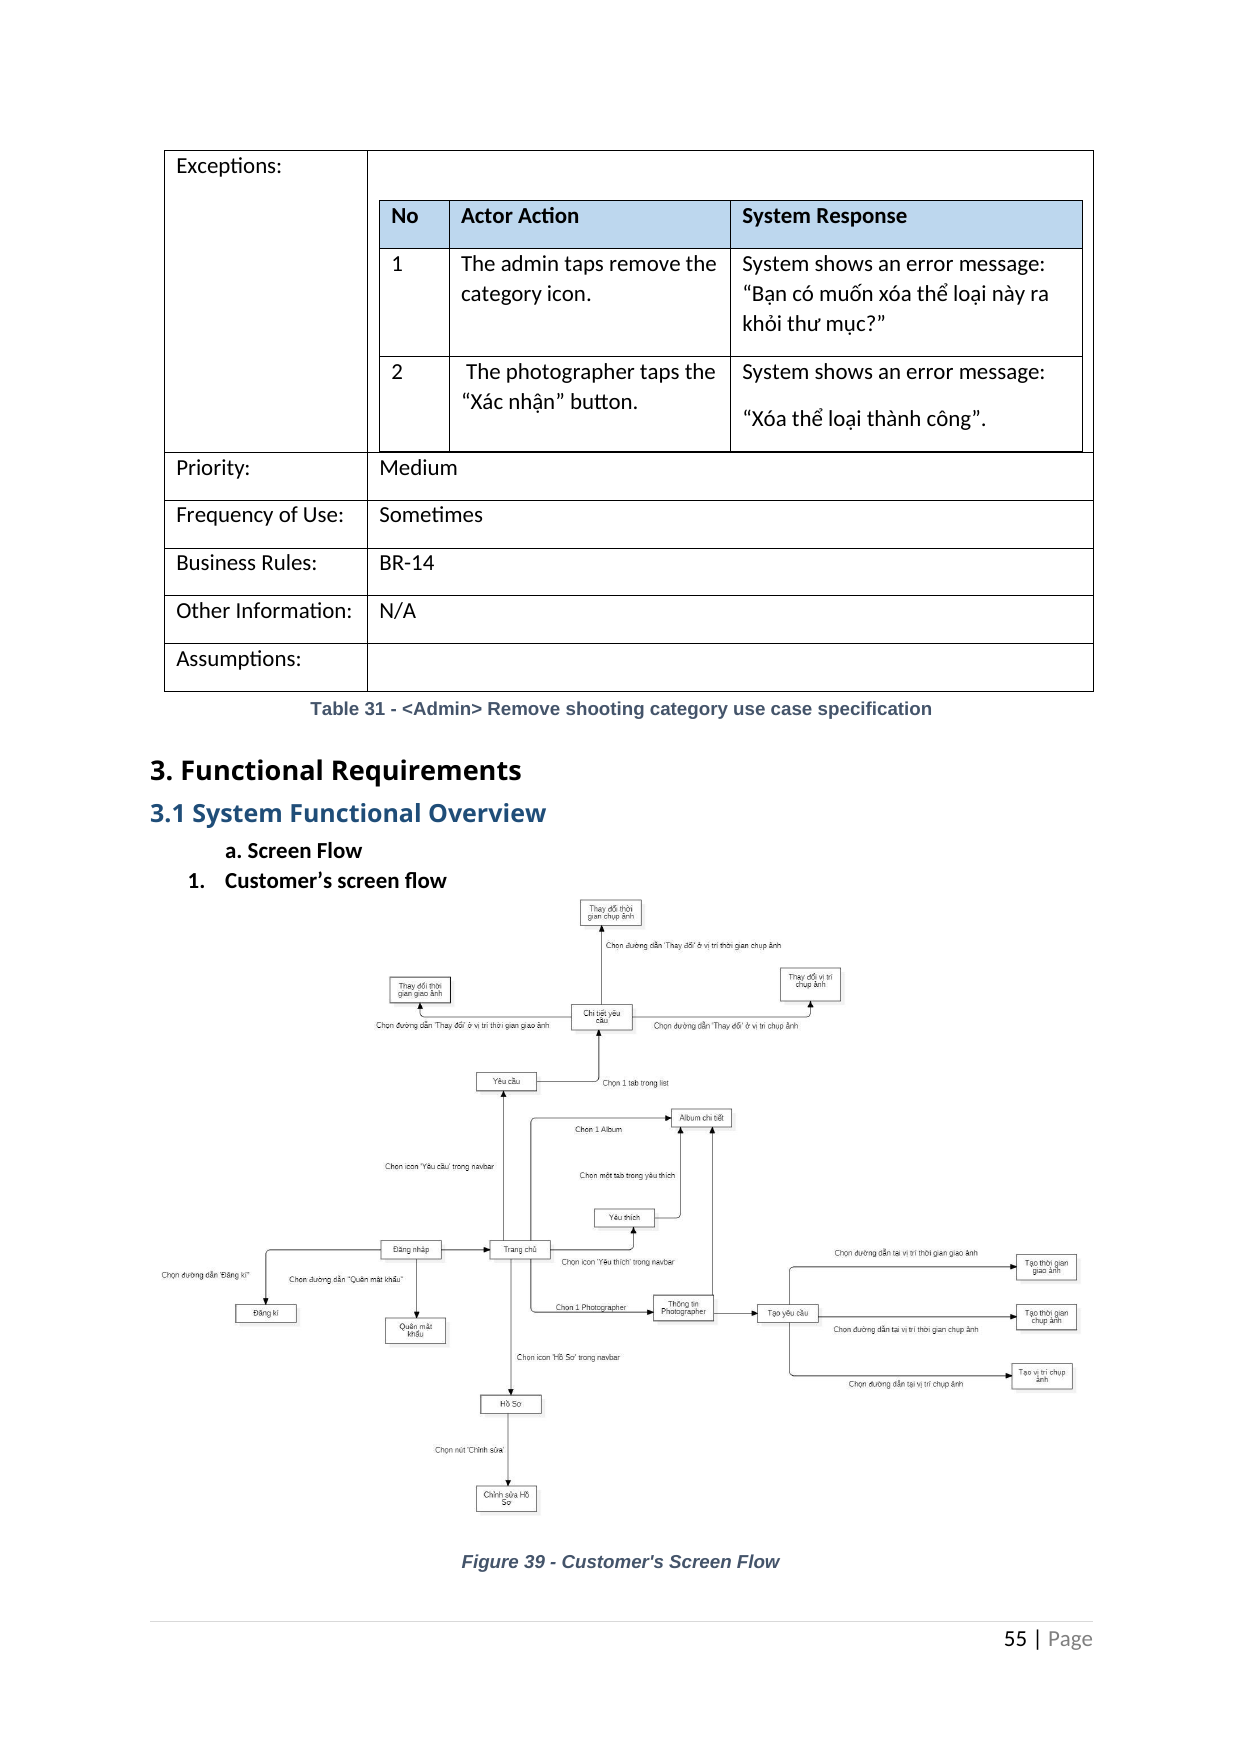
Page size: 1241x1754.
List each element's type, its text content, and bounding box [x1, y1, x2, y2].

table_cell [368, 644, 1093, 691]
table_cell [368, 151, 1093, 452]
table_cell BR-14 [368, 549, 1093, 595]
picture [156, 894, 1099, 1534]
table_cell N/A [368, 596, 1093, 643]
table_cell Other Information: [165, 596, 367, 643]
table_cell Exceptions: [165, 151, 367, 452]
table_cell Frequency of Use: [165, 501, 367, 547]
subtitle 3.1 System Functional Overview [150, 795, 1093, 829]
subtitle a. Screen Flow [187, 836, 1093, 864]
subtitle 3. Functional Requirements [150, 751, 1093, 788]
table_cell Medium [368, 453, 1093, 499]
table_cell Assumptions: [165, 644, 367, 691]
text Table 31 - <Admin> Remove shooting category use case specification [150, 698, 1093, 720]
table_cell Business Rules: [165, 549, 367, 595]
table_cell Sometimes [368, 501, 1093, 547]
table_cell Priority: [165, 453, 367, 499]
list Customer’s screen flow [187, 866, 1093, 894]
